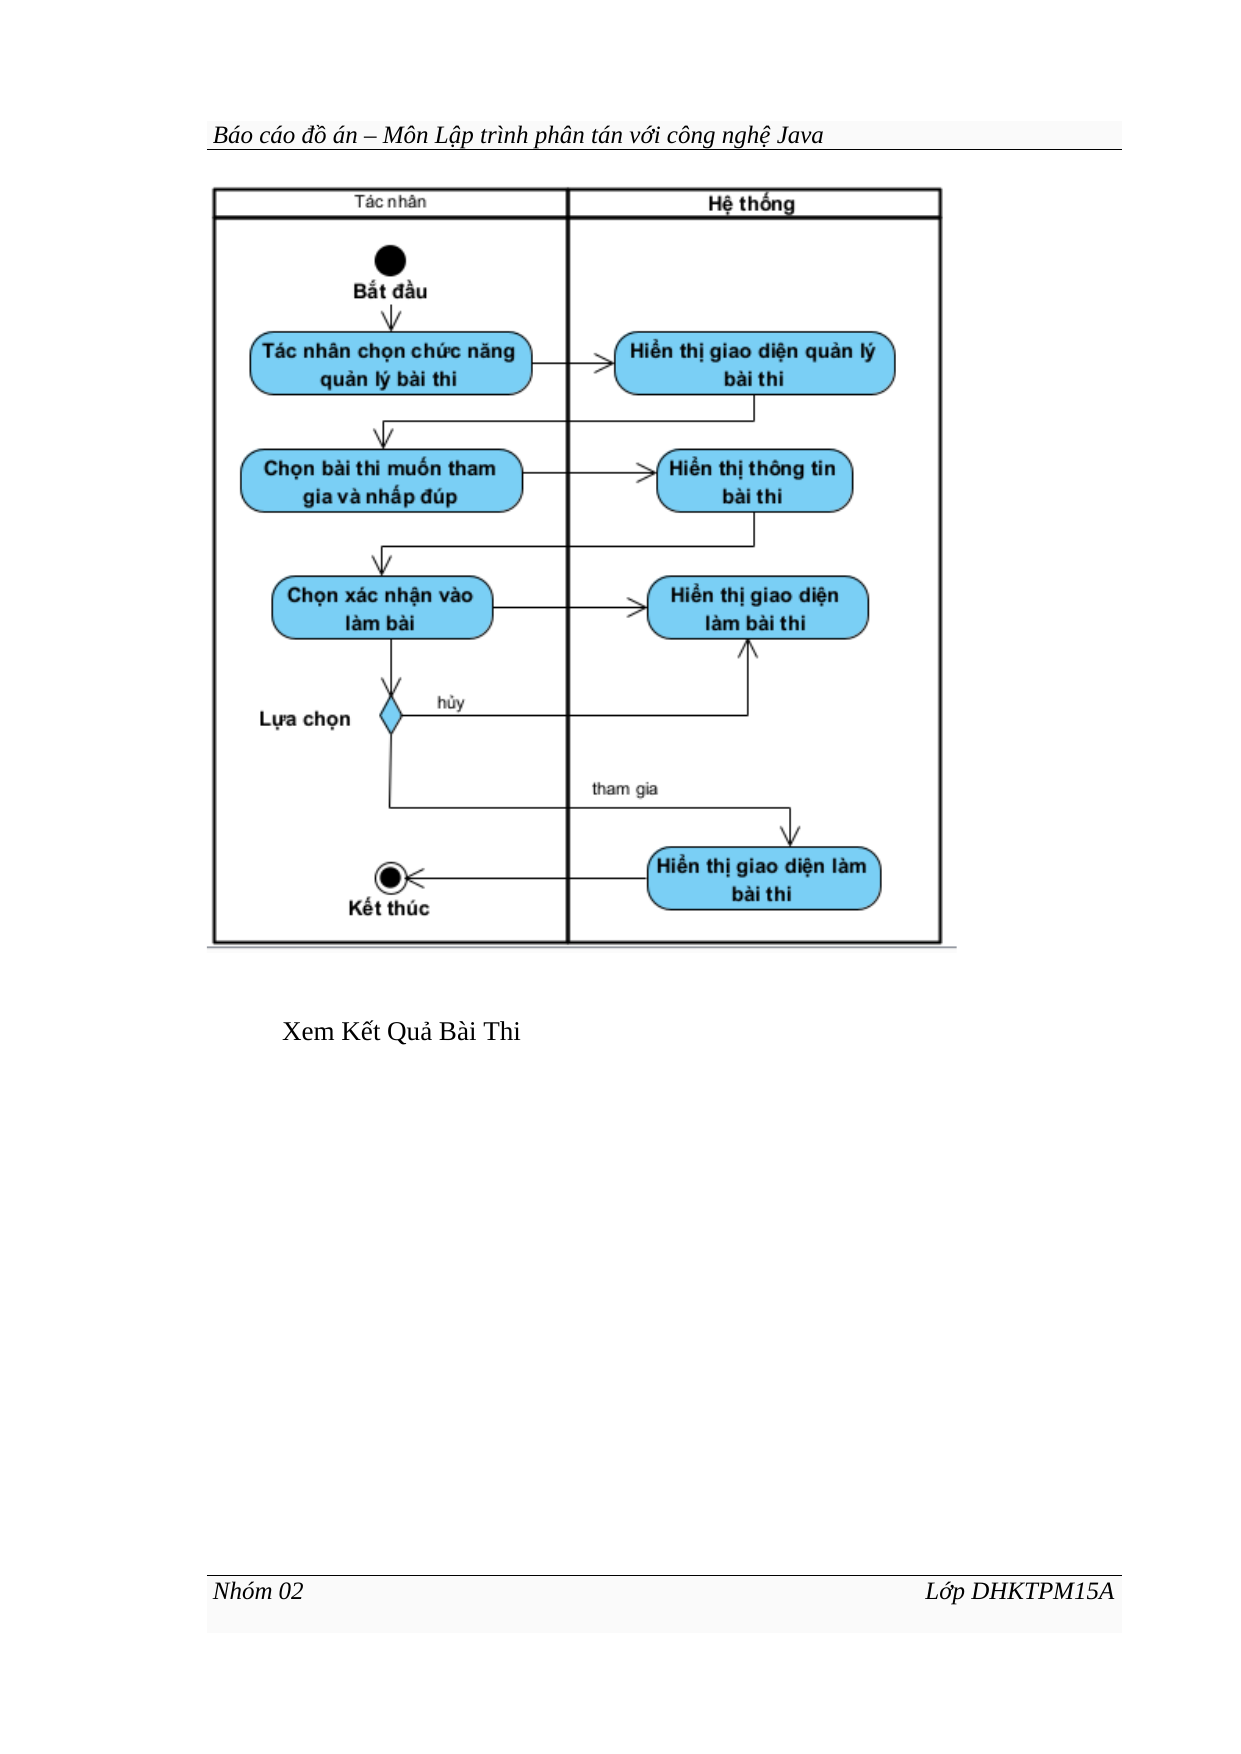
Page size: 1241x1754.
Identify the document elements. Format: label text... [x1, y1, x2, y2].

text Xem Kết Quả Bài Thi [207, 1015, 1122, 1046]
picture [206, 179, 957, 953]
